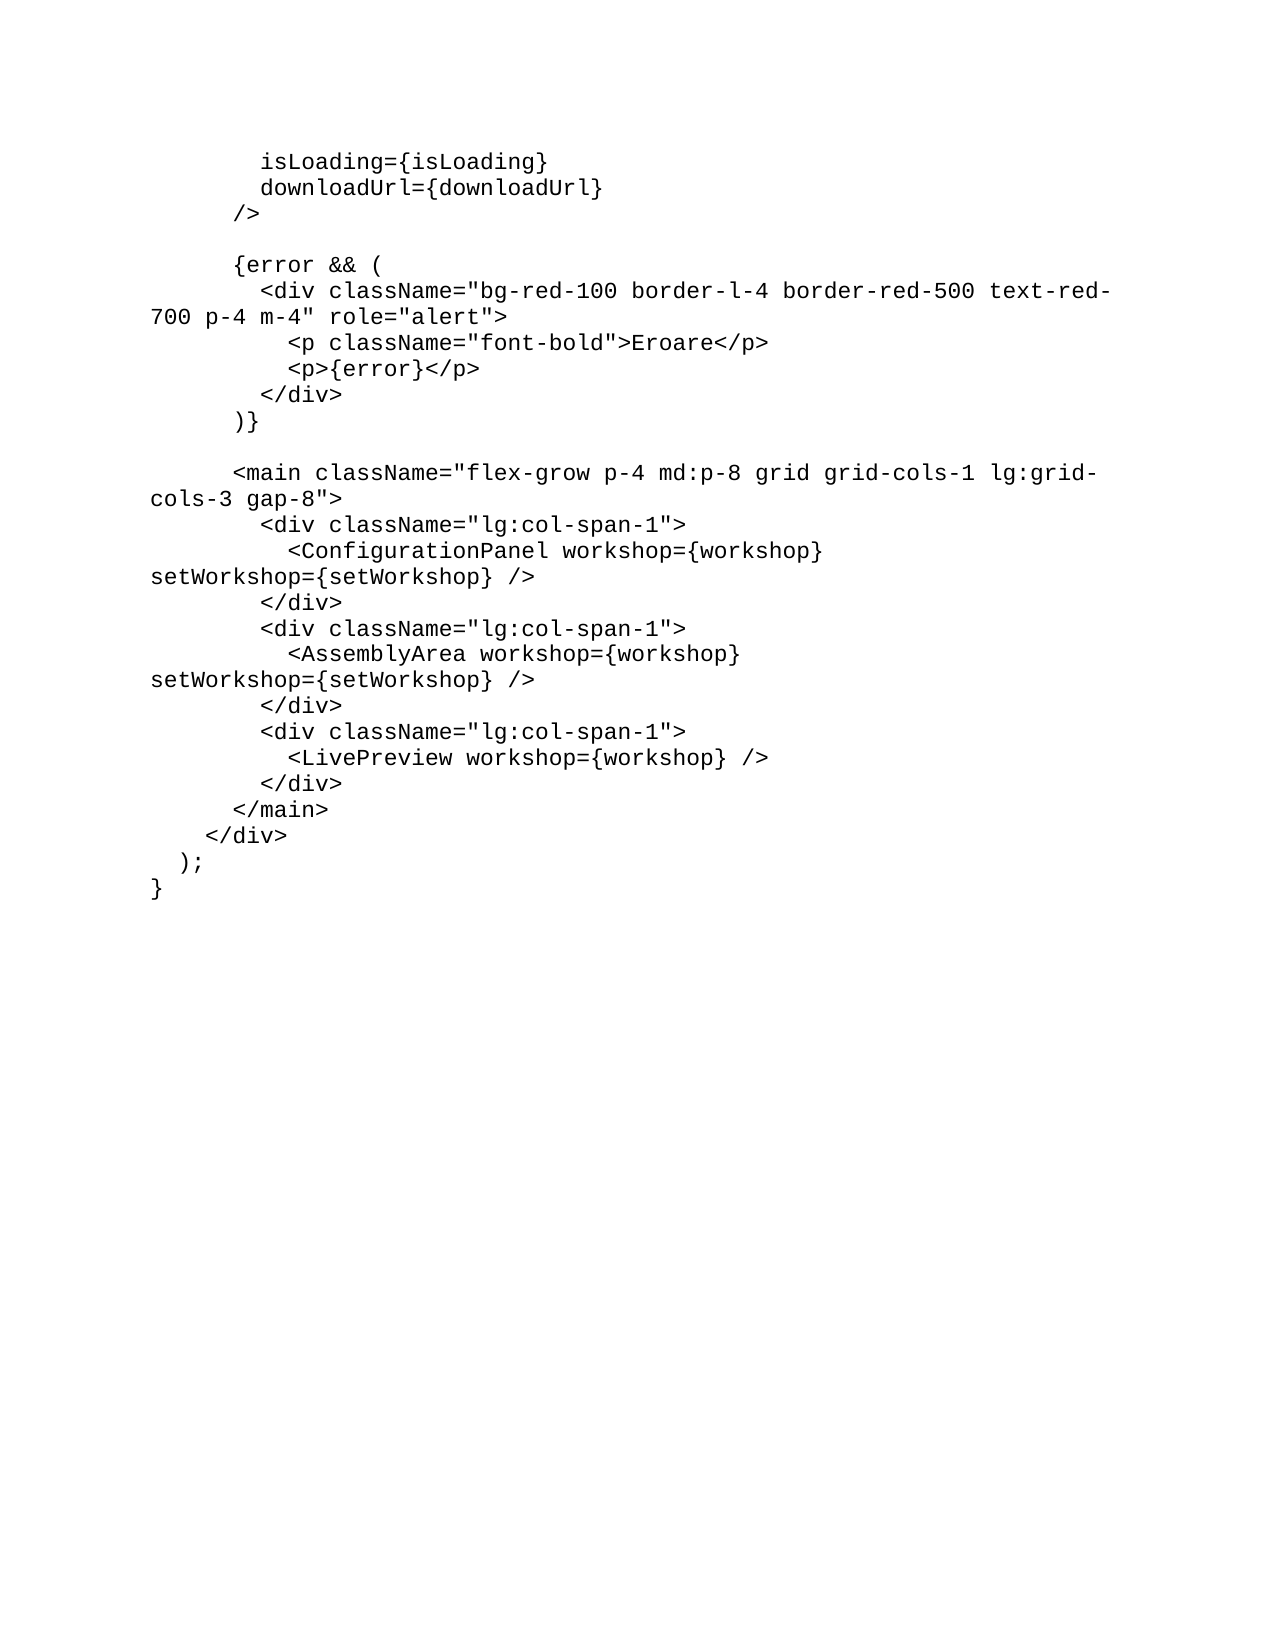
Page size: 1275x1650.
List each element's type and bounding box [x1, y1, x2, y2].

text [150, 150, 1125, 928]
